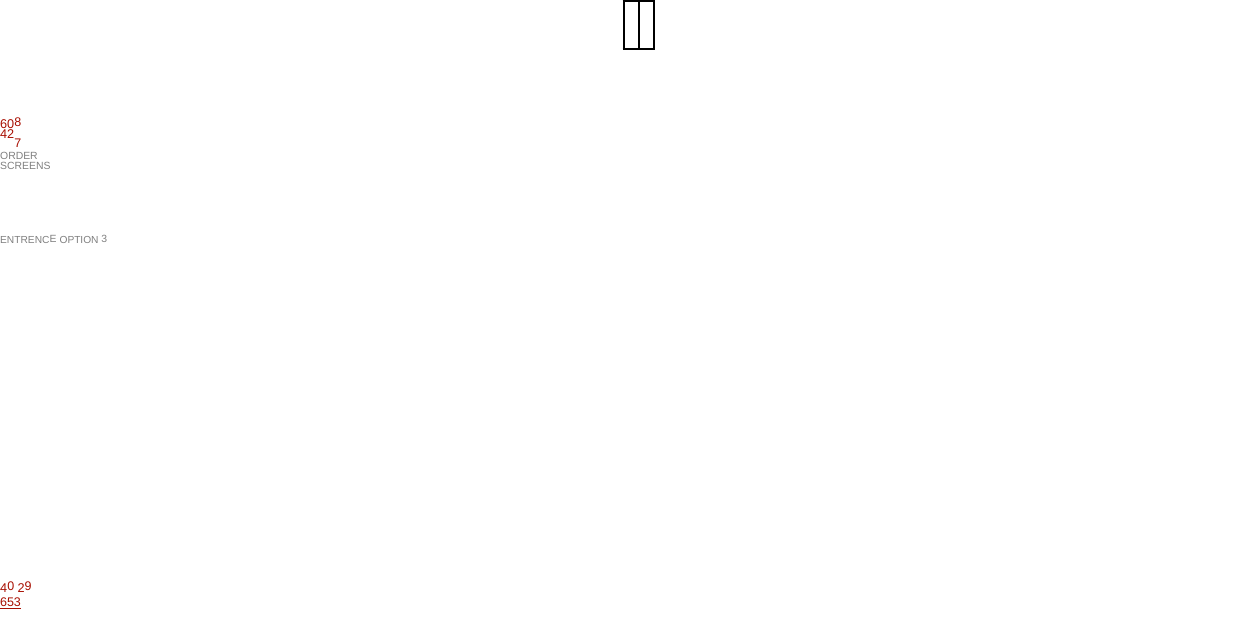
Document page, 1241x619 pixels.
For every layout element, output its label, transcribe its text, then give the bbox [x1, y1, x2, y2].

table_header [625, 2, 638, 48]
text 427 [0, 131, 1240, 152]
text 40 29 [24, 570, 1240, 595]
text ENTRENCE OPTION 3 [0, 225, 1240, 246]
text 608 [0, 110, 1240, 131]
table_header [640, 2, 653, 48]
